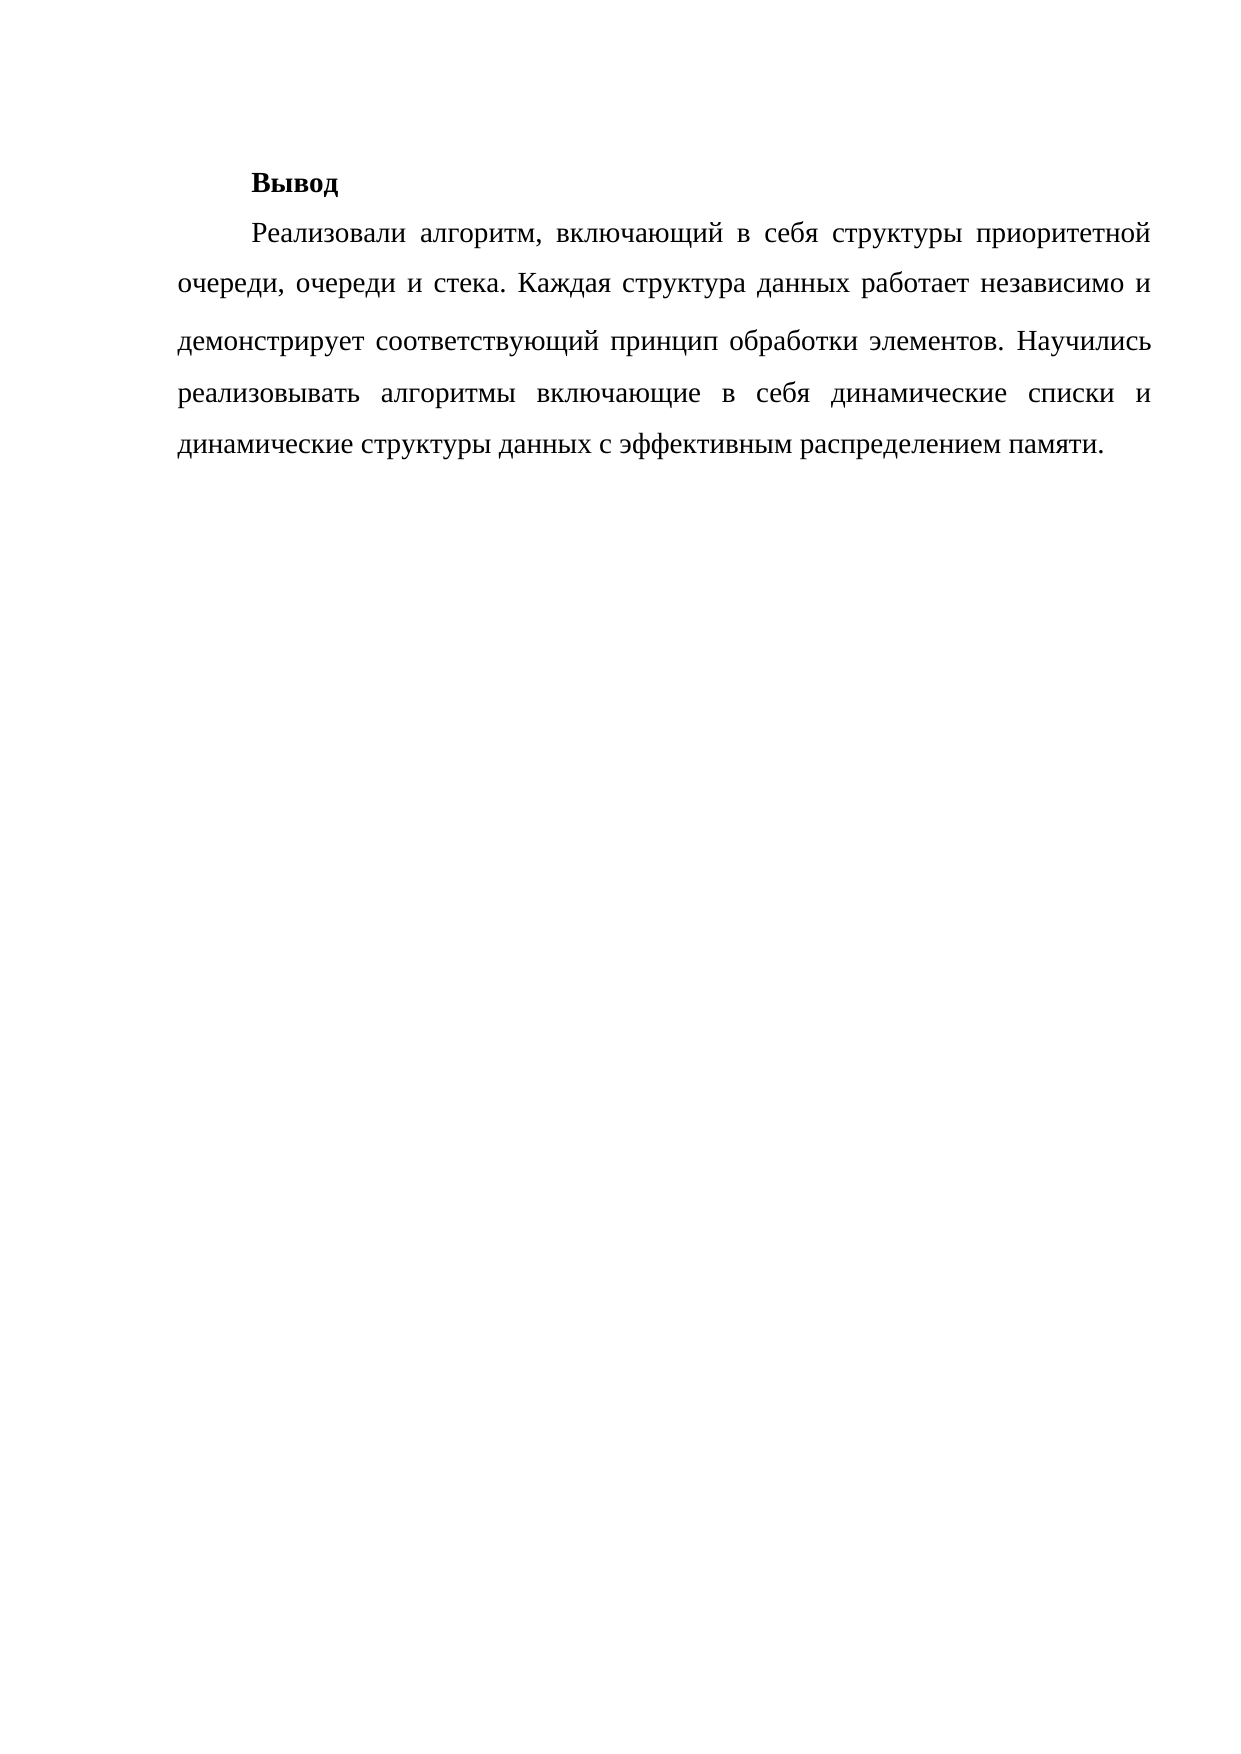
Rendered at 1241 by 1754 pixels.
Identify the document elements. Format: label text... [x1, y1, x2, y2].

text Вывод [177, 165, 1152, 198]
text Реализовали алгоритм, включающий в себя структуры приоритетной очереди, очереди и стека. Каждая структура данных работает независимо и демонстрирует соответствующий принцип обработки элементов. Научились реализовывать алгоритмы включающие в себя динамические списки и динамические структуры данных с эффективным распределением памяти. [177, 215, 1152, 459]
